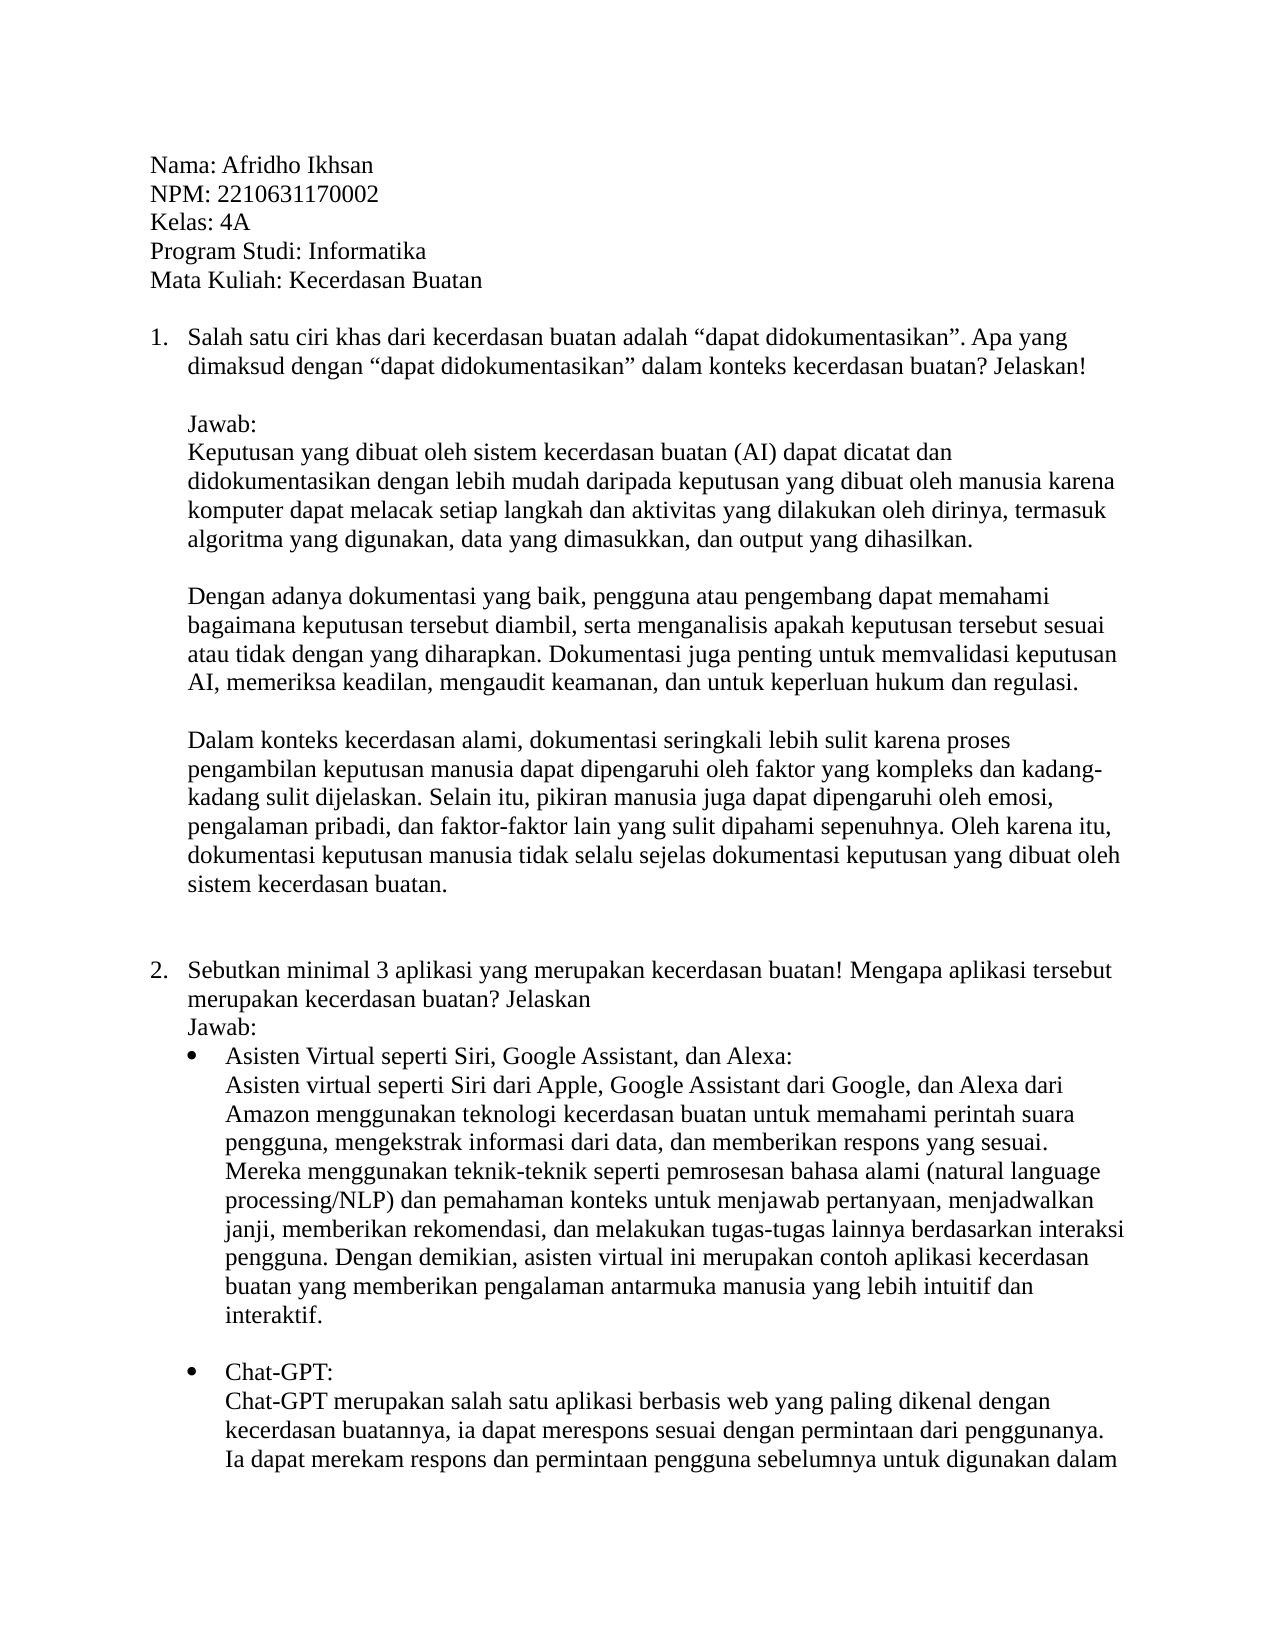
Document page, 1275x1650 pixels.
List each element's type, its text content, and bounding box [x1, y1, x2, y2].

text Jawab: [187, 409, 1125, 437]
text Kelas: 4A [150, 207, 1125, 236]
list Salah satu ciri khas dari kecerdasan buatan adalah “dapat didokumentasikan”. Apa yang dimaksud dengan “dapat didokumentasikan” dalam konteks kecerdasan buatan? Jelaskan! [150, 322, 1125, 380]
list Chat-GPT: [187, 1357, 1125, 1386]
text Mata Kuliah: Kecerdasan Buatan [150, 265, 1125, 294]
list Asisten Virtual seperti Siri, Google Assistant, dan Alexa: [187, 1041, 1125, 1070]
text NPM: 2210631170002 [150, 179, 1125, 207]
text Dengan adanya dokumentasi yang baik, pengguna atau pengembang dapat memahami bagaimana keputusan tersebut diambil, serta menganalisis apakah keputusan tersebut sesuai atau tidak dengan yang diharapkan. Dokumentasi juga penting untuk memvalidasi keputusan AI, memeriksa keadilan, mengaudit keamanan, dan untuk keperluan hukum dan regulasi. [187, 581, 1125, 696]
text Dalam konteks kecerdasan alami, dokumentasi seringkali lebih sulit karena proses pengambilan keputusan manusia dapat dipengaruhi oleh faktor yang kompleks dan kadang-kadang sulit dijelaskan. Selain itu, pikiran manusia juga dapat dipengaruhi oleh emosi, pengalaman pribadi, dan faktor-faktor lain yang sulit dipahami sepenuhnya. Oleh karena itu, dokumentasi keputusan manusia tidak selalu sejelas dokumentasi keputusan yang dibuat oleh sistem kecerdasan buatan. [187, 725, 1125, 897]
text Nama: Afridho Ikhsan [150, 150, 1125, 179]
text Asisten virtual seperti Siri dari Apple, Google Assistant dari Google, dan Alexa dari Amazon menggunakan teknologi kecerdasan buatan untuk memahami perintah suara pengguna, mengekstrak informasi dari data, dan memberikan respons yang sesuai. Mereka menggunakan teknik-teknik seperti pemrosesan bahasa alami (natural language processing/NLP) dan pemahaman konteks untuk menjawab pertanyaan, menjadwalkan janji, memberikan rekomendasi, dan melakukan tugas-tugas lainnya berdasarkan interaksi pengguna. Dengan demikian, asisten virtual ini merupakan contoh aplikasi kecerdasan buatan yang memberikan pengalaman antarmuka manusia yang lebih intuitif dan interaktif. [225, 1070, 1125, 1329]
text Program Studi: Informatika [150, 236, 1125, 265]
list Sebutkan minimal 3 aplikasi yang merupakan kecerdasan buatan! Mengapa aplikasi tersebut merupakan kecerdasan buatan? Jelaskan [150, 955, 1125, 1012]
text Keputusan yang dibuat oleh sistem kecerdasan buatan (AI) dapat dicatat dan didokumentasikan dengan lebih mudah daripada keputusan yang dibuat oleh manusia karena komputer dapat melacak setiap langkah dan aktivitas yang dilakukan oleh dirinya, termasuk algoritma yang digunakan, data yang dimasukkan, dan output yang dihasilkan. [187, 437, 1125, 552]
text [225, 1386, 1125, 1472]
text Jawab: [187, 1012, 1125, 1041]
